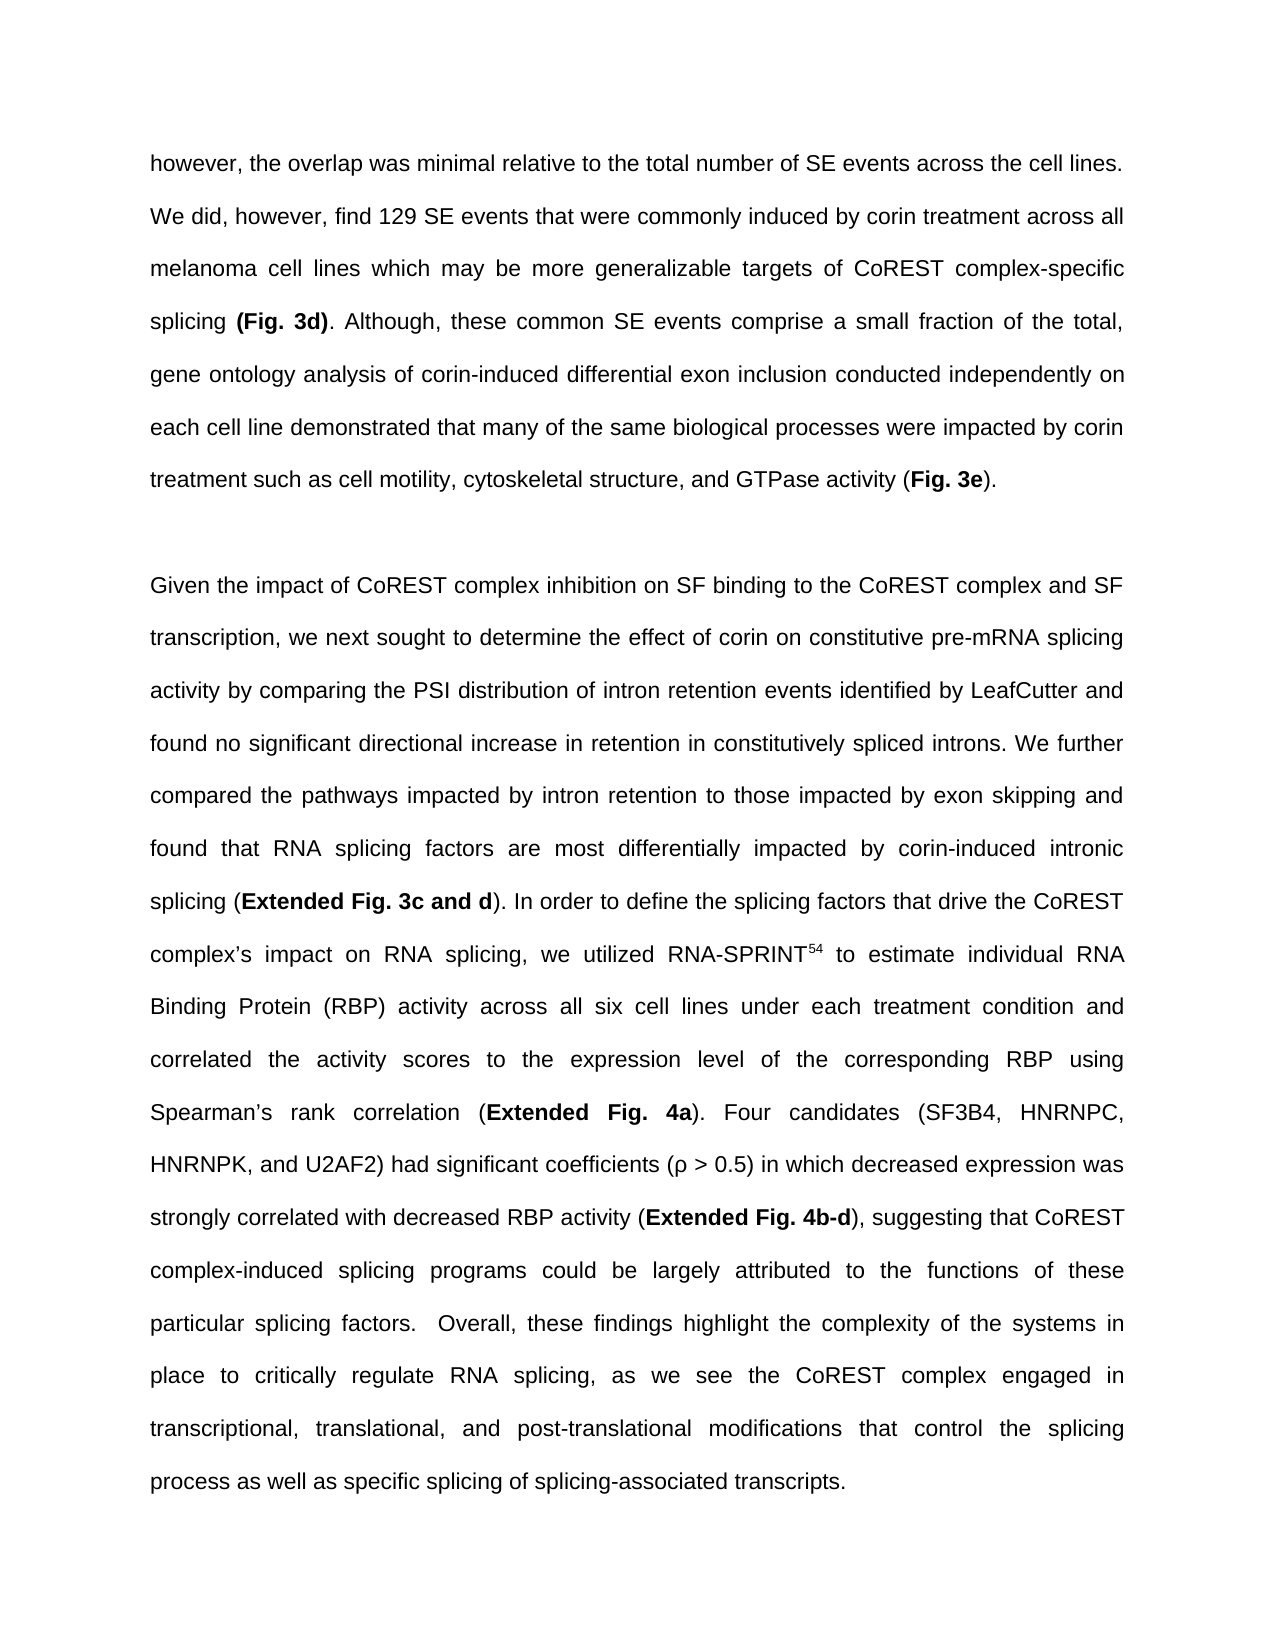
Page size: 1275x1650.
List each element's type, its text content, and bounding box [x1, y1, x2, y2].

text Given the impact of CoREST complex inhibition on SF binding to the CoREST complex and SF transcription, we next sought to determine the effect of corin on constitutive pre-mRNA splicing activity by comparing the PSI distribution of intron retention events identified by LeafCutter and found no significant directional increase in retention in constitutively spliced introns. We further compared the pathways impacted by intron retention to those impacted by exon skipping and found that RNA splicing factors are most differentially impacted by corin-induced intronic splicing (Extended Fig. 3c and d). In order to define the splicing factors that drive the CoREST complex’s impact on RNA splicing, we utilized RNA-SPRINT54 to estimate individual RNA Binding Protein (RBP) activity across all six cell lines under each treatment condition and correlated the activity scores to the expression level of the corresponding RBP using Spearman’s rank correlation (Extended Fig. 4a). Four candidates (SF3B4, HNRNPC, HNRNPK, and U2AF2) had significant coefficients (ρ > 0.5) in which decreased expression was strongly correlated with decreased RBP activity (Extended Fig. 4b-d), suggesting that CoREST complex-induced splicing programs could be largely attributed to the functions of these particular splicing factors. Overall, these findings highlight the complexity of the systems in place to critically regulate RNA splicing, as we see the CoREST complex engaged in transcriptional, translational, and post-translational modifications that control the splicing process as well as specific splicing of splicing-associated transcripts. [150, 572, 1125, 1494]
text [150, 150, 1125, 493]
